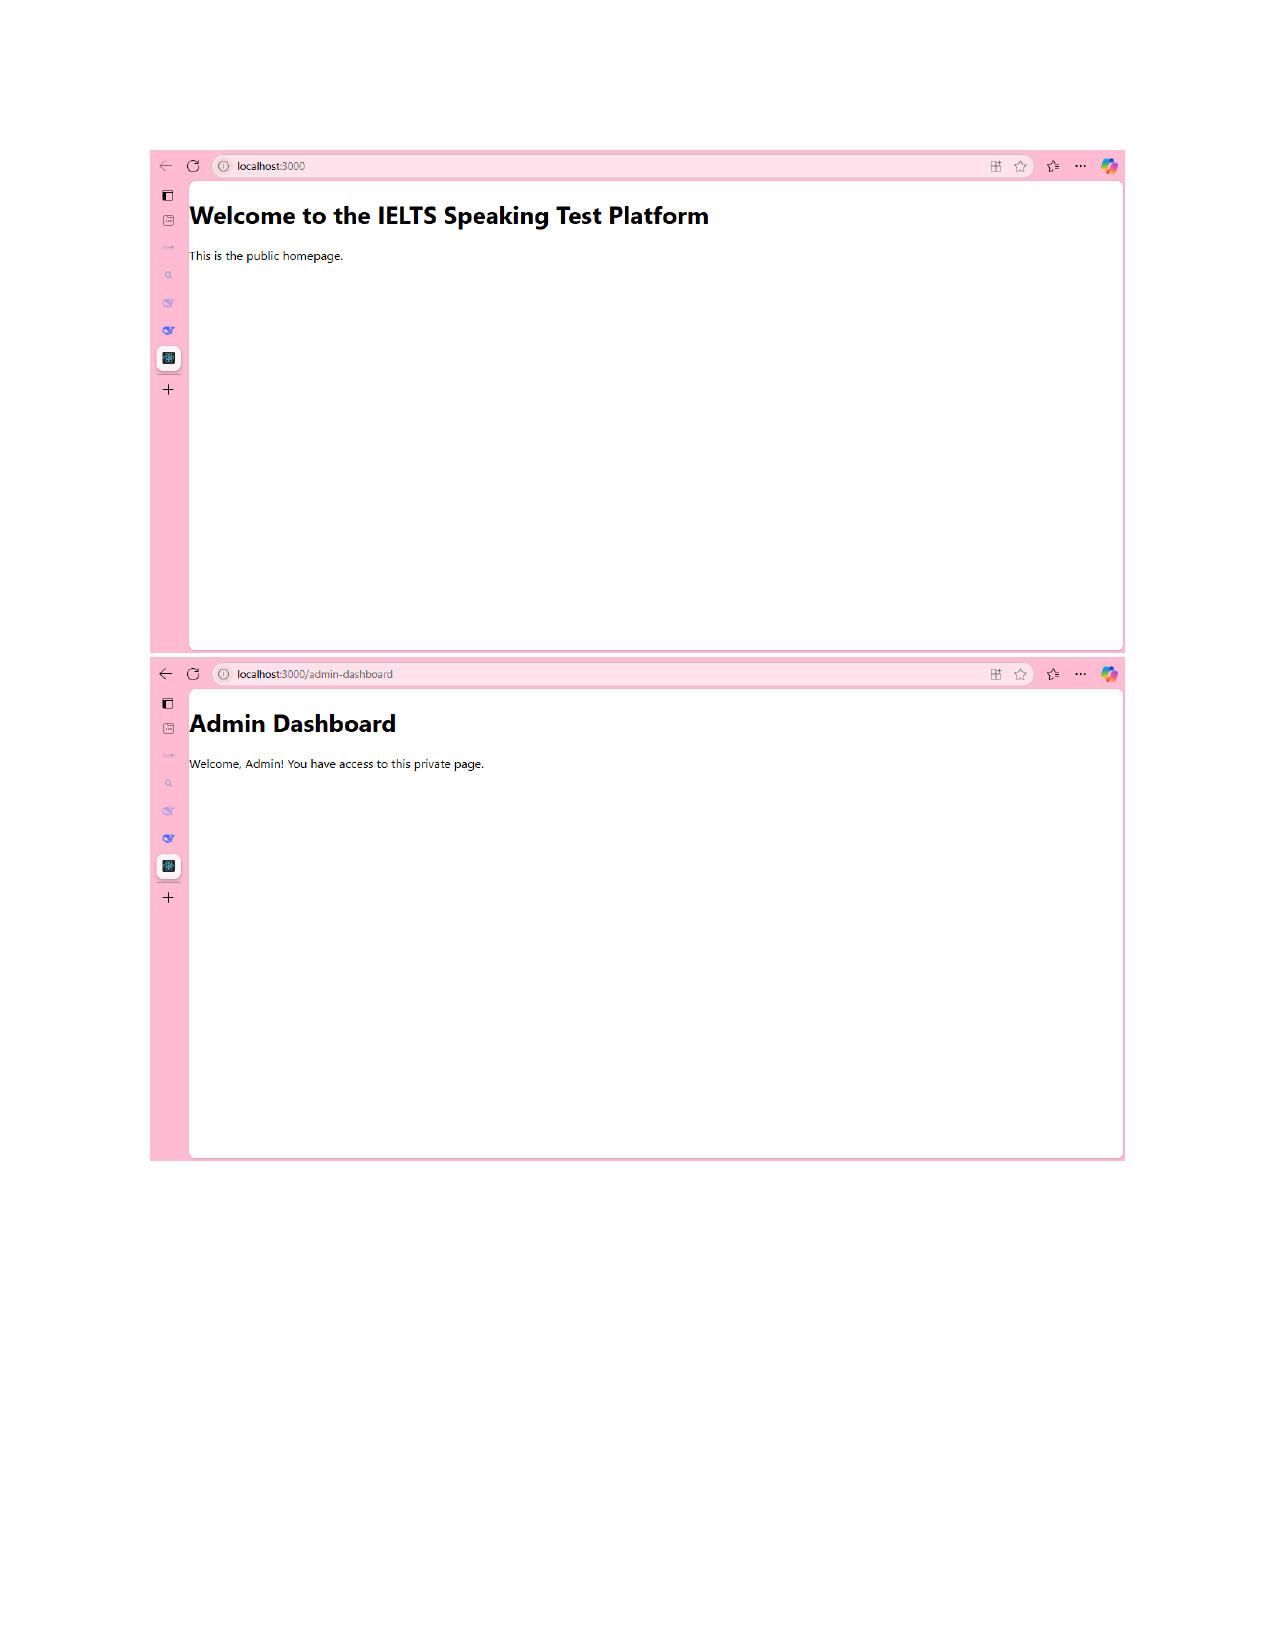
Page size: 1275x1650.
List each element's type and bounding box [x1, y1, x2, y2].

picture [150, 657, 1125, 1161]
picture [150, 150, 1125, 653]
